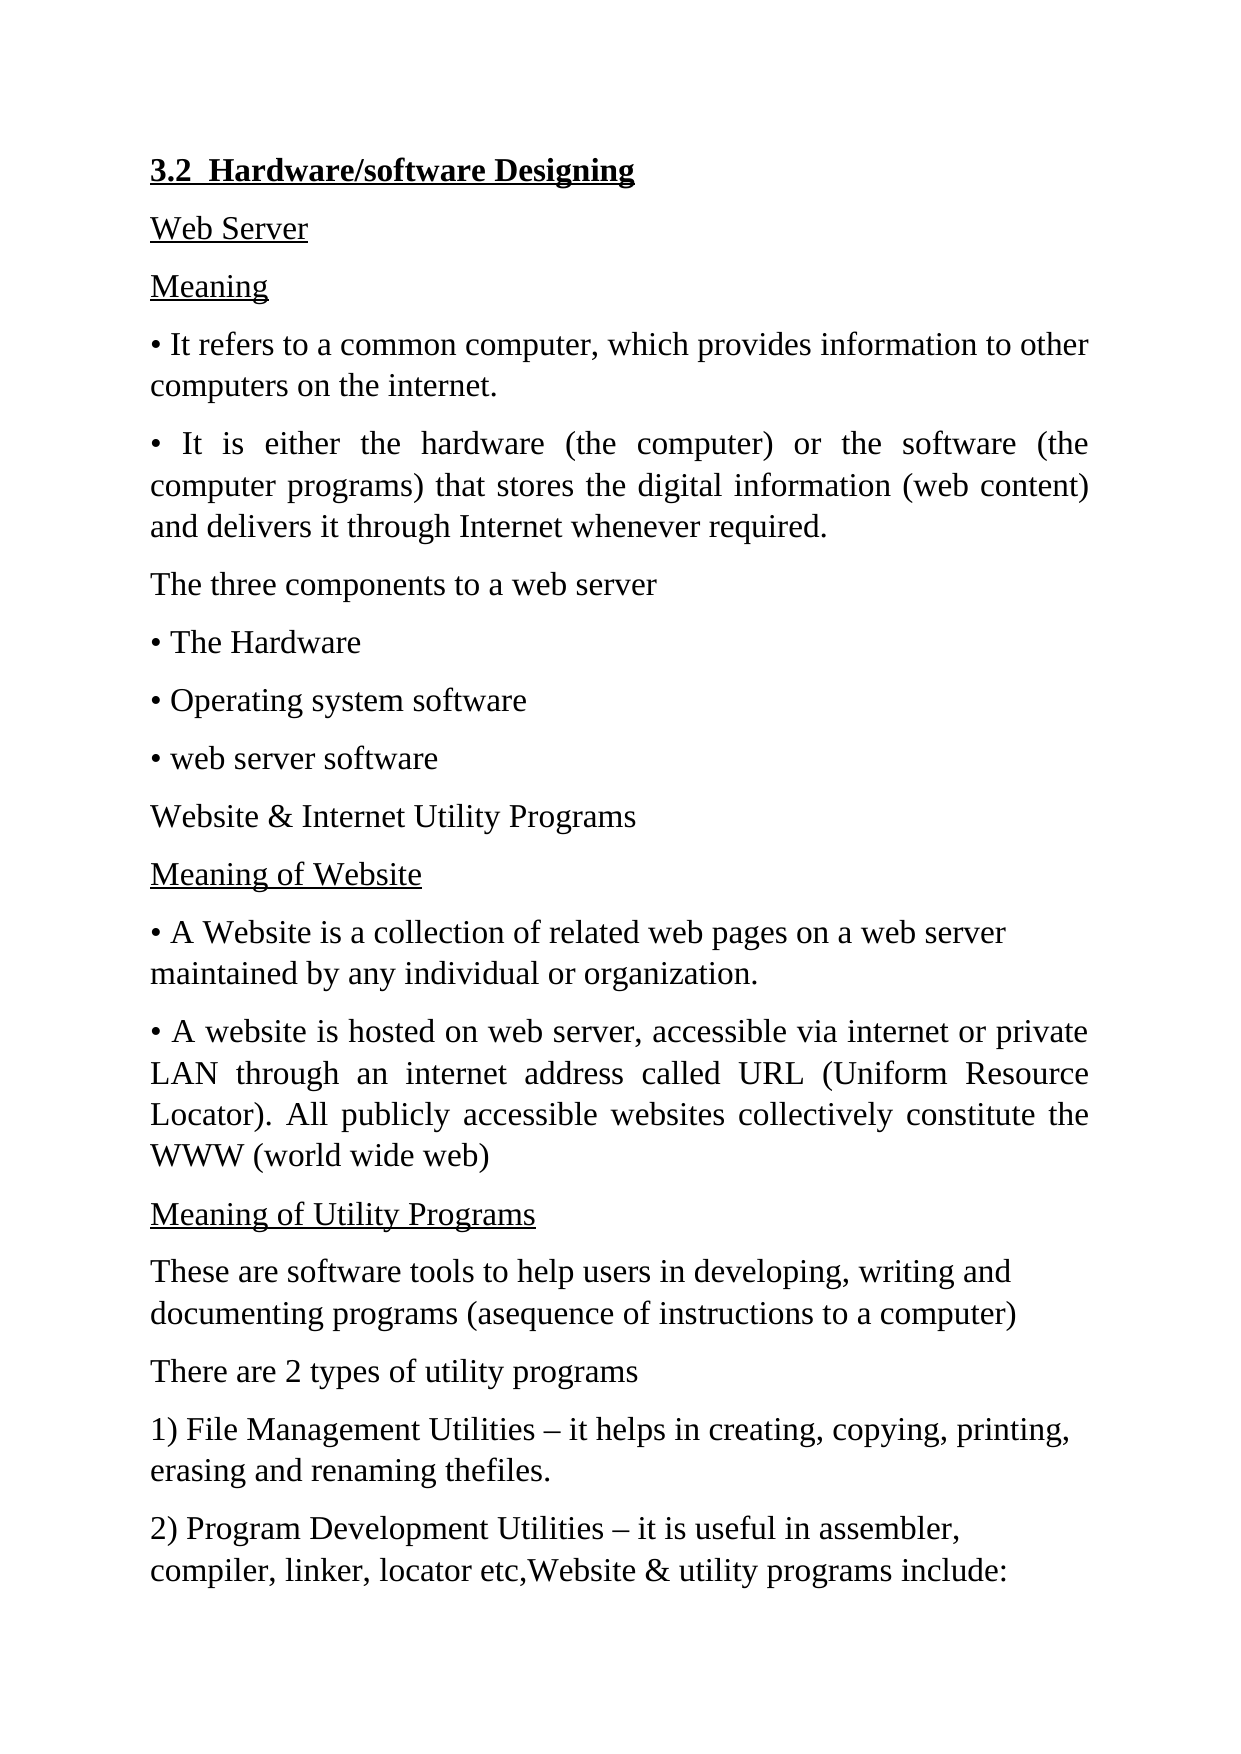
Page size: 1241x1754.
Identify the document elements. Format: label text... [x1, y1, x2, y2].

text Meaning of Website [150, 854, 1090, 893]
text Website & Internet Utility Programs [150, 796, 1090, 834]
text 3.2 Hardware/software Designing [150, 150, 1090, 188]
text • The Hardware [150, 622, 1090, 661]
text 2) Program Development Utilities – it is useful in assembler, compiler, linker, locator etc,Website & utility programs include: [150, 1508, 1090, 1588]
text • Operating system software [150, 680, 1090, 718]
text • A website is hosted on web server, accessible via internet or private LAN through an internet address called URL (Uniform Resource Locator). All publicly accessible websites collectively constitute the WWW (world wide web) [150, 1012, 1090, 1174]
text • It is either the hardware (the computer) or the software (the computer programs) that stores the digital information (web content) and delivers it through Internet whenever required. [150, 423, 1090, 544]
text These are software tools to help users in developing, writing and documenting programs (asequence of instructions to a computer) [150, 1252, 1090, 1331]
text • web server software [150, 738, 1090, 777]
text 1) File Management Utilities – it helps in creating, copying, printing, erasing and renaming thefiles. [150, 1409, 1090, 1489]
text • It refers to a common computer, which provides information to other computers on the internet. [150, 324, 1090, 404]
text There are 2 types of utility programs [150, 1351, 1090, 1389]
text The three components to a web server [150, 564, 1090, 602]
text Meaning of Utility Programs [150, 1194, 1090, 1232]
text Meaning [150, 266, 1090, 304]
text Web Server [150, 208, 1090, 246]
text • A Website is a collection of related web pages on a web server maintained by any individual or organization. [150, 912, 1090, 992]
